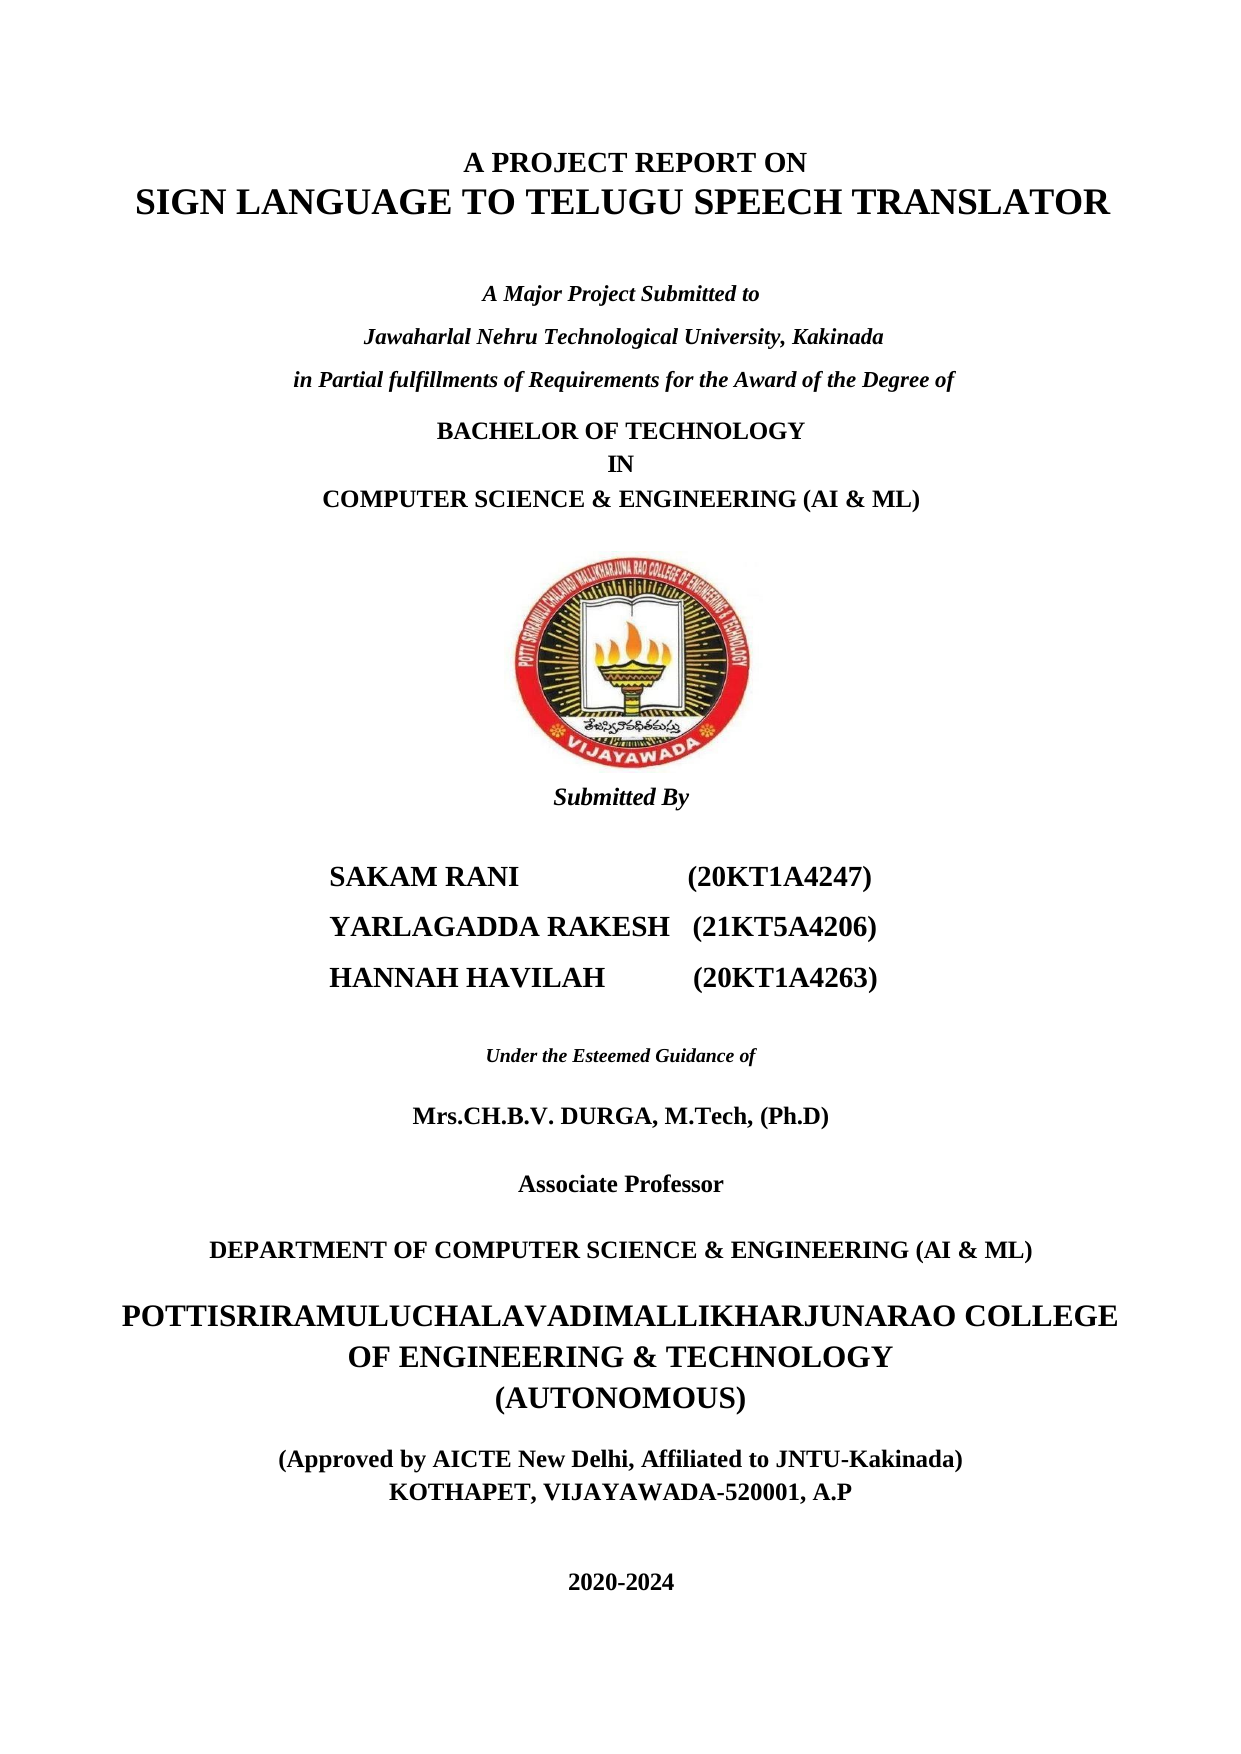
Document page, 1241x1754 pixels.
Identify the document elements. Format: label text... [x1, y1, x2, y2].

text Submitted By [120, 553, 1122, 811]
subtitle DEPARTMENT OF COMPUTER SCIENCE & ENGINEERING (AI & ML) [120, 1236, 1122, 1264]
subtitle A PROJECT REPORT ON [144, 145, 1127, 179]
text (AUTONOMOUS) [120, 1379, 1121, 1415]
text Under the Esteemed Guidance of [120, 1044, 1121, 1067]
text Associate Professor [120, 1169, 1122, 1198]
text Mrs.CH.B.V. DURGA, M.Tech, (Ph.D) [120, 1101, 1122, 1130]
text SIGN LANGUAGE TO TELUGU SPEECH TRANSLATOR [120, 179, 1125, 223]
text HANNAH HAVILAH (20KT1A4263) [96, 960, 1151, 993]
text Jawaharlal Nehru Technological University, Kakinada [103, 323, 1139, 349]
text POTTISRIRAMULUCHALAVADIMALLIKHARJUNARAO COLLEGE OF ENGINEERING & TECHNOLOGY [120, 1297, 1121, 1374]
subtitle (Approved by AICTE New Delhi, Affiliated to JNTU-Kakinada) KOTHAPET, VIJAYAWADA-520001, A.P [218, 1444, 1023, 1506]
text 2020-2024 [120, 1567, 1123, 1596]
text COMPUTER SCIENCE & ENGINEERING (AI & ML) [120, 484, 1122, 513]
text YARLAGADDA RAKESH (21KT5A4206) [96, 909, 1151, 943]
subtitle BACHELOR OF TECHNOLOGY IN [432, 416, 810, 478]
text A Major Project Submitted to [103, 279, 1139, 306]
text in Partial fulfillments of Requirements for the Award of the Degree of [103, 366, 1139, 392]
text SAKAM RANI (20KT1A4247) [96, 859, 1151, 893]
